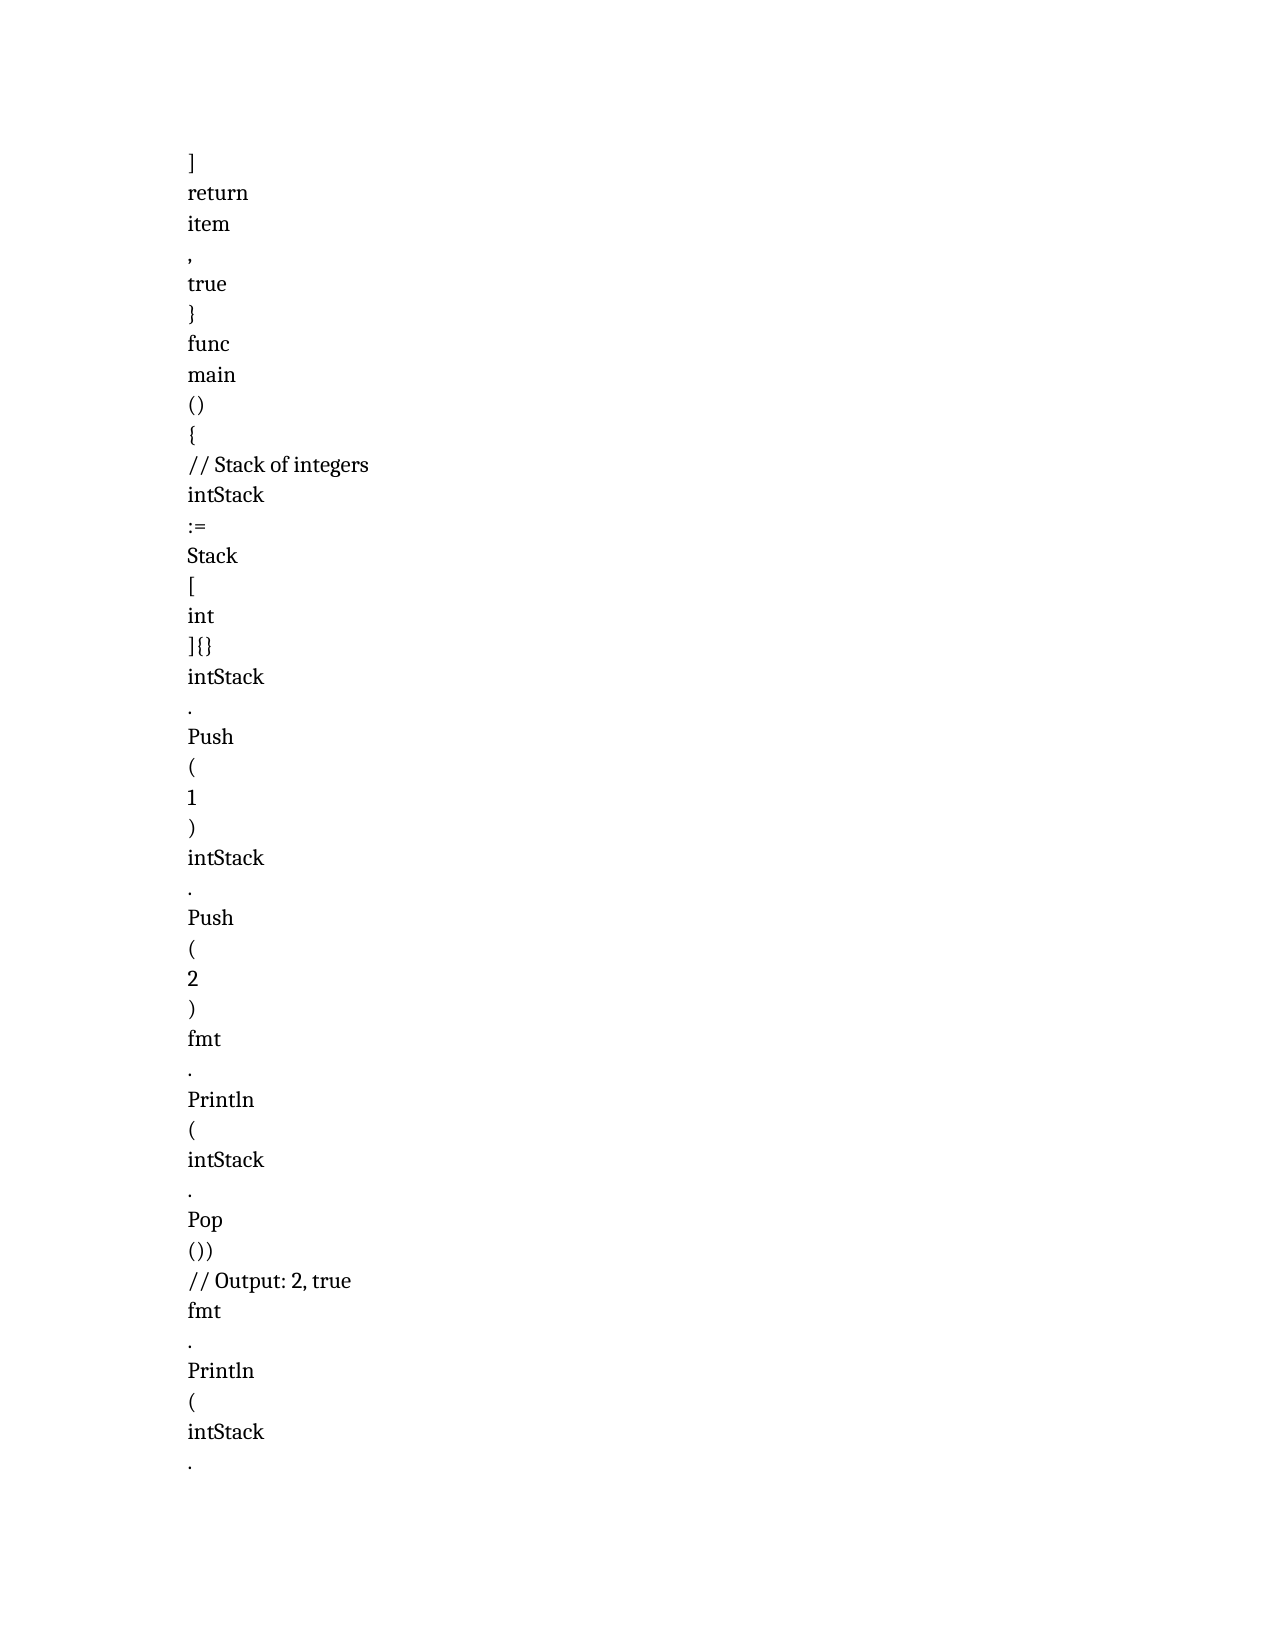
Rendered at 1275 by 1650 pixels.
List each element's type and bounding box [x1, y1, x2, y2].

text [187, 150, 1087, 1475]
